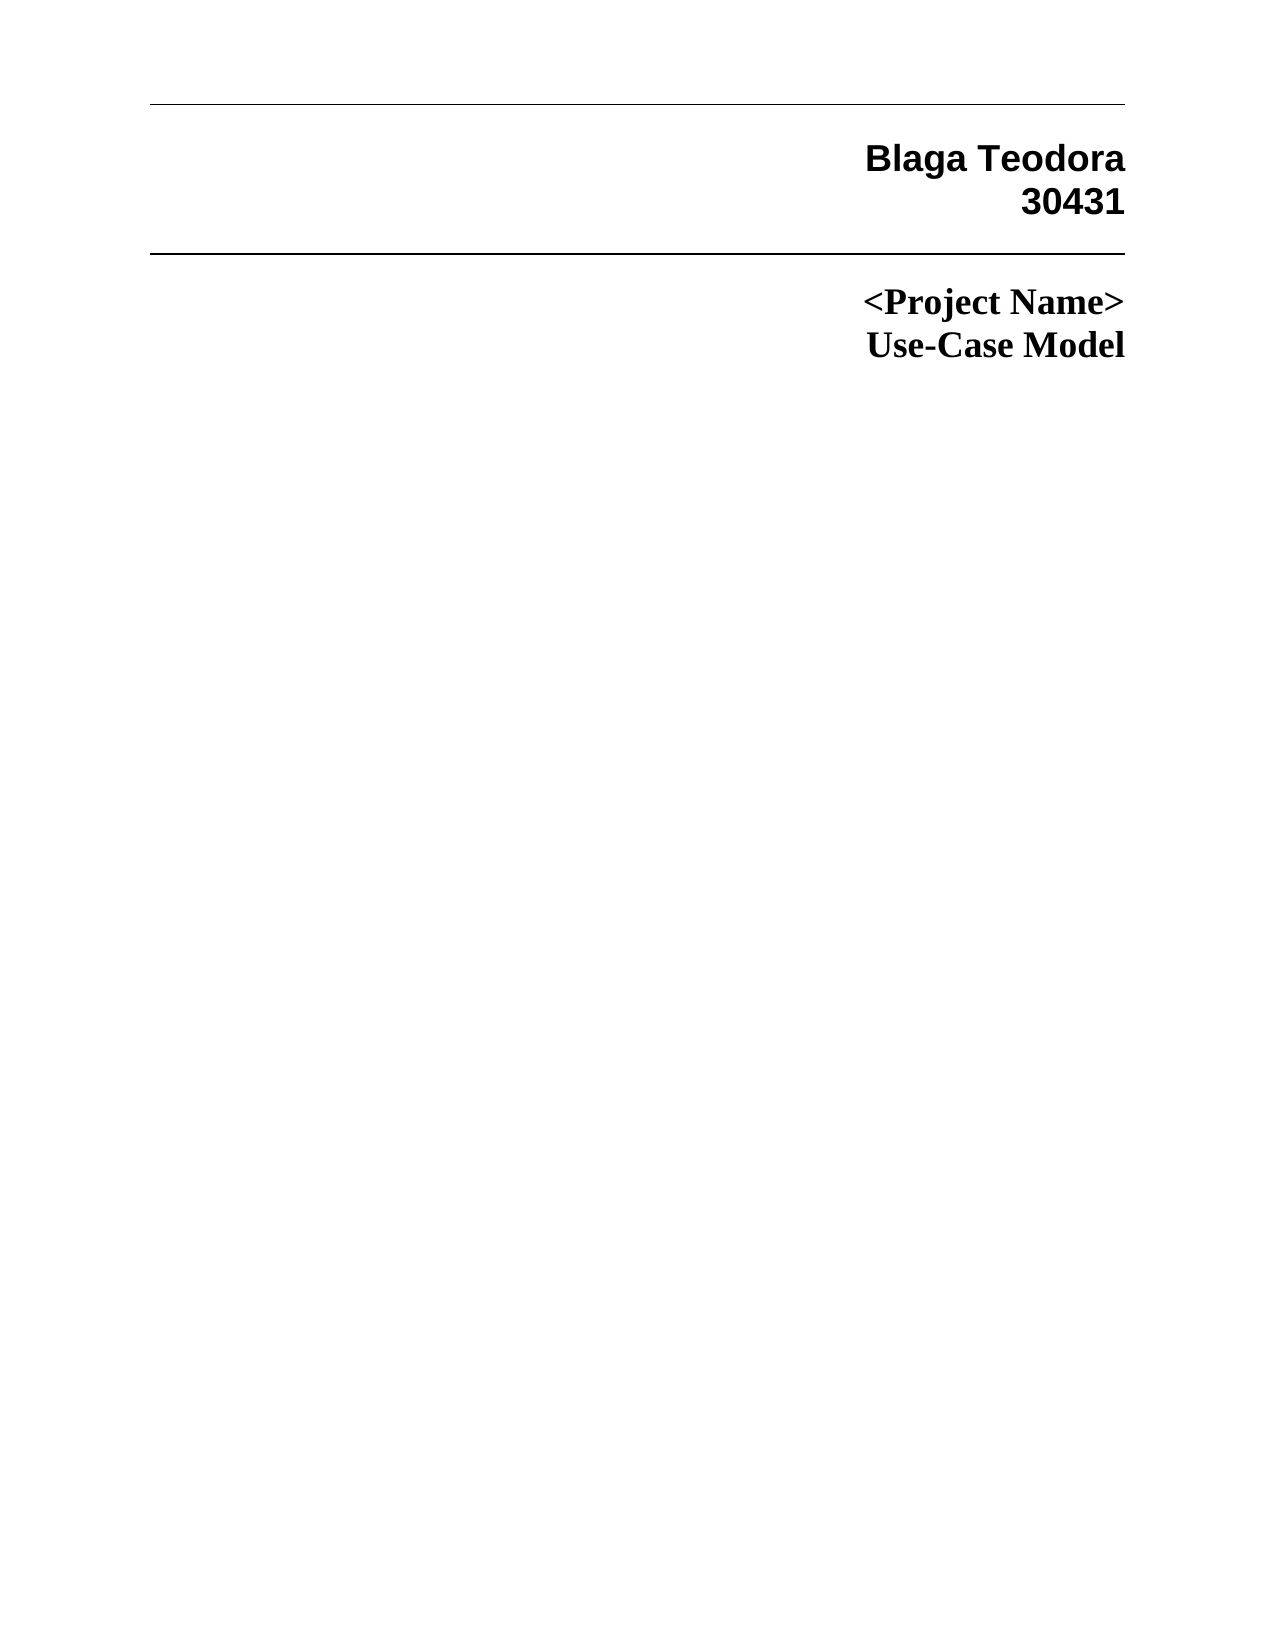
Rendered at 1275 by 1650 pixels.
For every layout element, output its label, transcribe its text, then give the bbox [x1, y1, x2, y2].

title Gym App [150, 280, 1125, 323]
title Use-Case Model [150, 323, 1125, 366]
